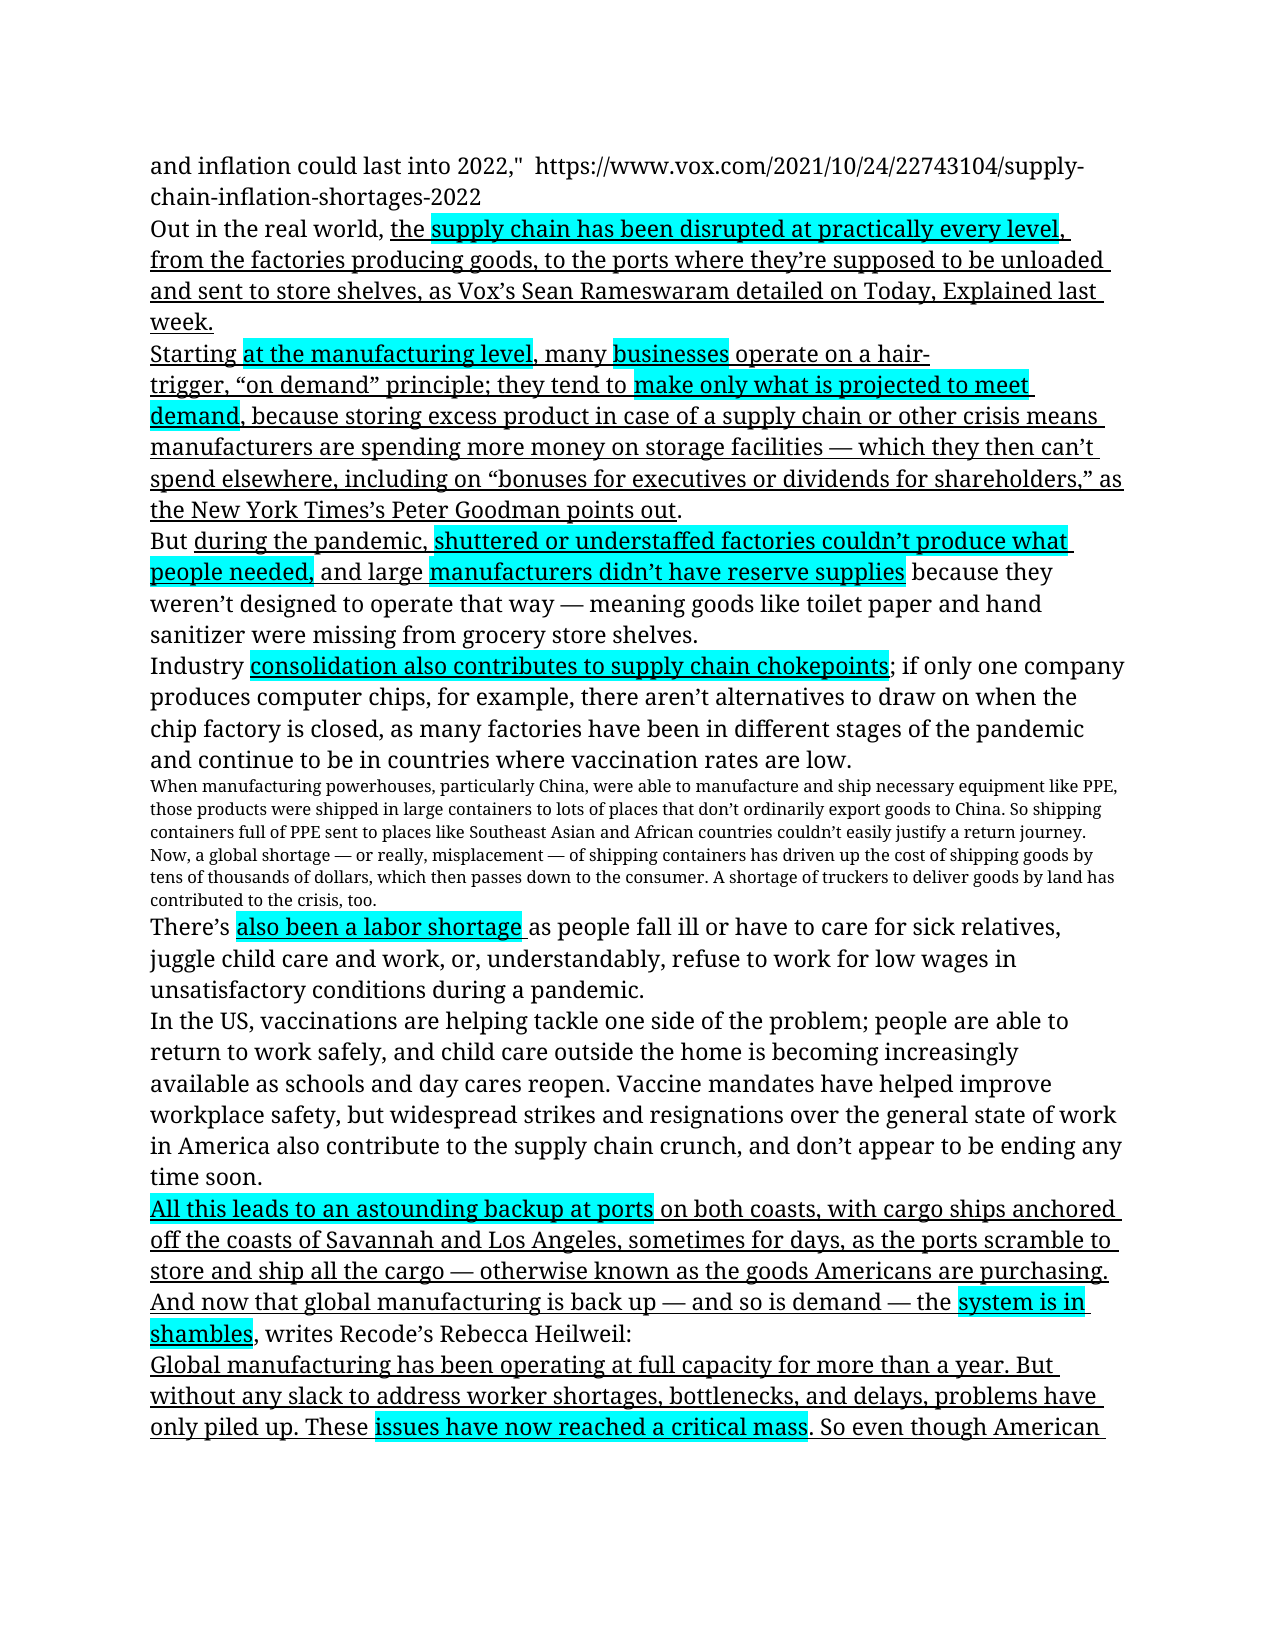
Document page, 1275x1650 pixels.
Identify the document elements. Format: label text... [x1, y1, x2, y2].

text Industry consolidation also contributes to supply chain chokepoints; if only one company produces computer chips, for example, there aren’t alternatives to draw on when the chip factory is closed, as many factories have been in different stages of the pandemic and continue to be in countries where vaccination rates are low. [150, 650, 1125, 775]
text And now that global manufacturing is back up — and so is demand — the system is in shambles, writes Recode’s Rebecca Heilweil: [150, 1286, 1125, 1349]
text When manufacturing powerhouses, particularly China, were able to manufacture and ship necessary equipment like PPE, those products were shipped in large containers to lots of places that don’t ordinarily export goods to China. So shipping containers full of PPE sent to places like Southeast Asian and African countries couldn’t easily justify a return journey. Now, a global shortage — or really, misplacement — of shipping containers has driven up the cost of shipping goods by tens of thousands of dollars, which then passes down to the consumer. A shortage of truckers to deliver goods by land has contributed to the crisis, too. [150, 775, 1125, 911]
text trigger, “on demand” principle; they tend to make only what is projected to meet demand, because storing excess product in case of a supply chain or other crisis means manufacturers are spending more money on storage facilities — which they then can’t spend elsewhere, including on “bonuses for executives or dividends for shareholders,” as the New York Times’s Peter Goodman points out. [150, 369, 1125, 525]
text Out in the real world, the supply chain has been disrupted at practically every level, from the factories producing goods, to the ports where they’re supposed to be unloaded and sent to store shelves, as Vox’s Sean Rameswaram detailed on Today, Explained last week. [150, 212, 1125, 337]
text All this leads to an astounding backup at ports on both coasts, with cargo ships anchored off the coasts of Savannah and Los Angeles, sometimes for days, as the ports scramble to store and ship all the cargo — otherwise known as the goods Americans are purchasing. [150, 1192, 1125, 1286]
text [150, 1349, 1125, 1442]
text There’s also been a labor shortage as people fall ill or have to care for sick relatives, juggle child care and work, or, understandably, refuse to work for low wages in unsatisfactory conditions during a pandemic. [150, 911, 1125, 1005]
text In the US, vaccinations are helping tackle one side of the problem; people are able to return to work safely, and child care outside the home is becoming increasingly available as schools and day cares reopen. Vaccine mandates have helped improve workplace safety, but widespread strikes and resignations over the general state of work in America also contribute to the supply chain crunch, and don’t appear to be ending any time soon. [150, 1005, 1125, 1192]
text But during the pandemic, shuttered or understaffed factories couldn’t produce what people needed, and large manufacturers didn’t have reserve supplies because they weren’t designed to operate that way — meaning goods like toilet paper and hand sanitizer were missing from grocery store shelves. [150, 525, 1125, 650]
text Starting at the manufacturing level, many businesses operate on a hair- [150, 337, 1125, 369]
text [150, 150, 1125, 212]
